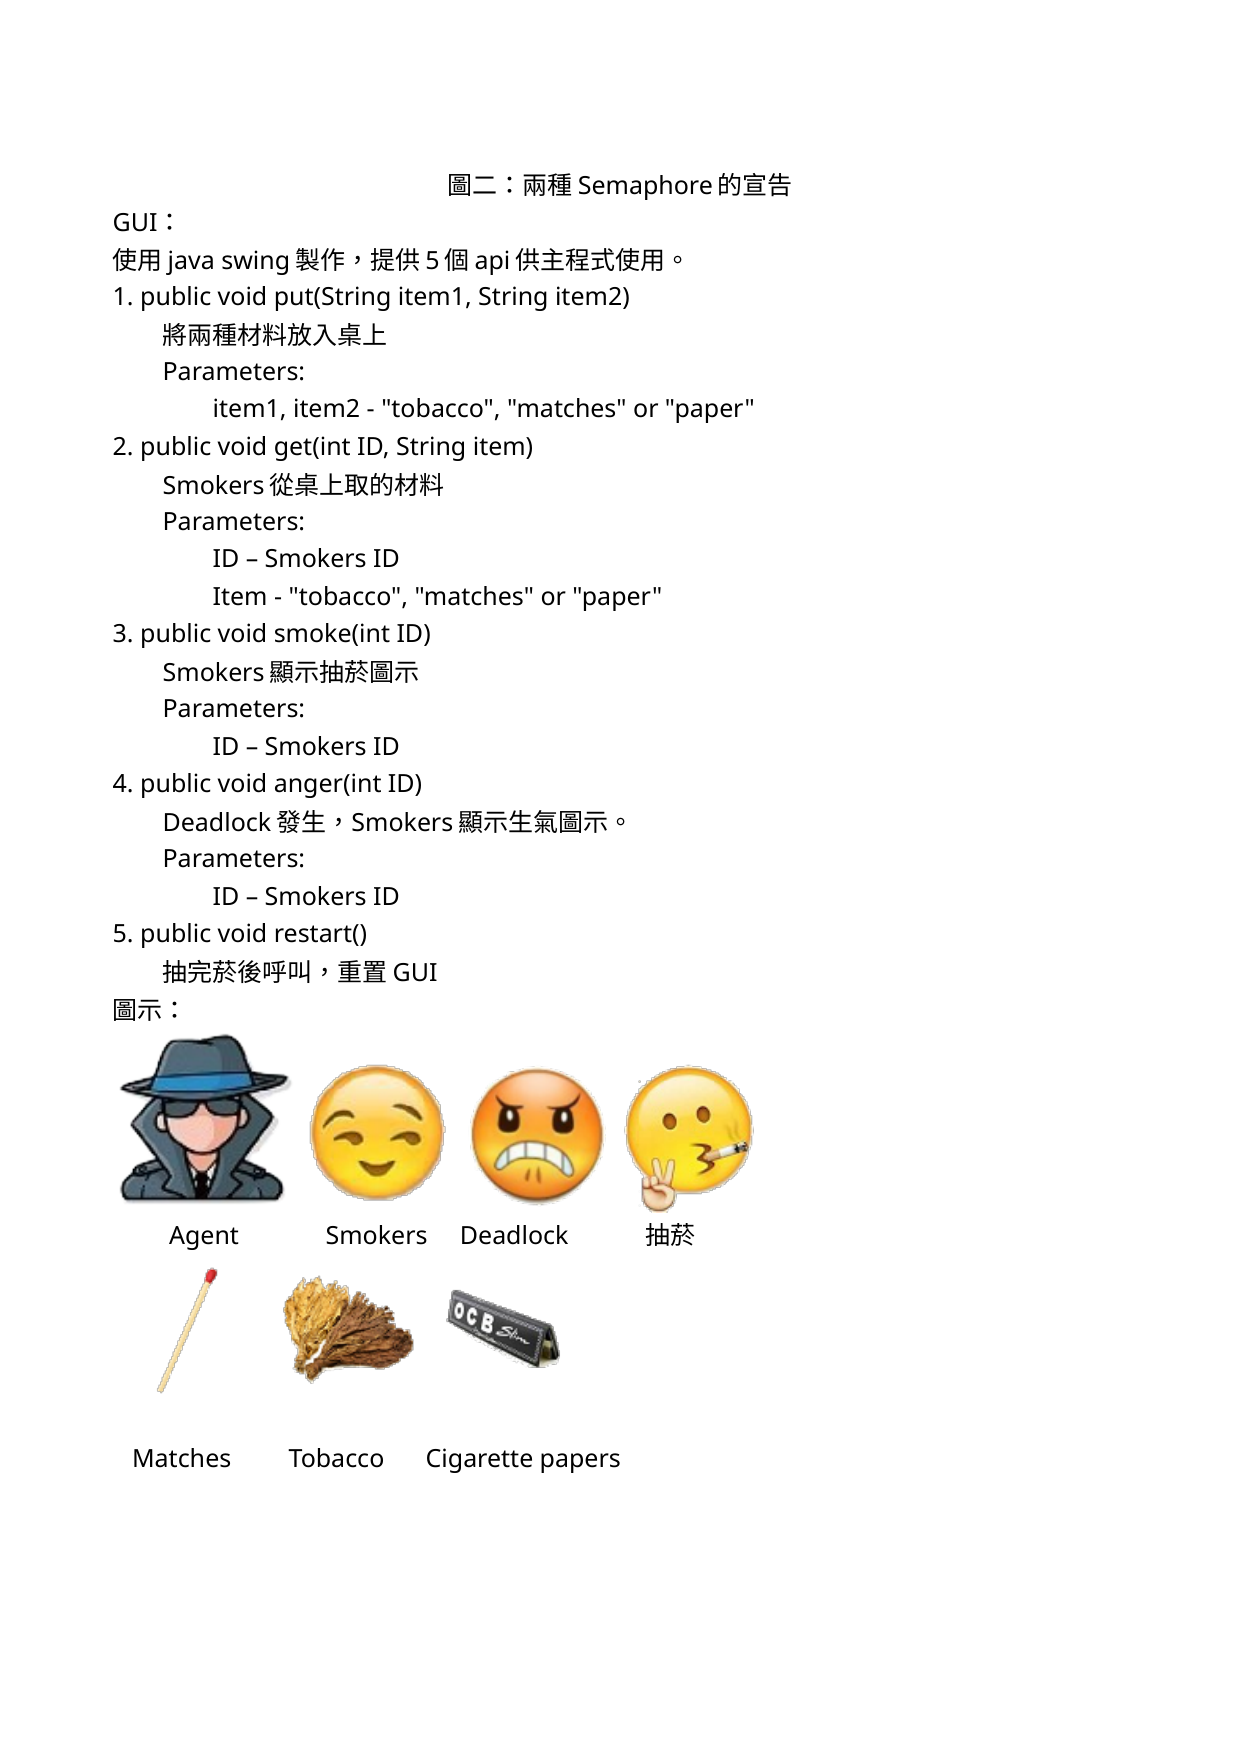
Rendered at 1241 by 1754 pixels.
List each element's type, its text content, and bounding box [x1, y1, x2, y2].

text GUI： [112, 202, 1128, 239]
text Smokers顯示抽菸圖示 [112, 652, 1128, 689]
text ID – Smokers ID [112, 727, 1128, 764]
text Parameters: [112, 689, 1128, 727]
text 5. public void restart() [112, 914, 1128, 952]
text 抽完菸後呼叫，重置GUI [112, 952, 1128, 989]
text 使用java swing製作，提供5個api供主程式使用。 [112, 239, 1128, 277]
text Item - "tobacco", "matches" or "paper" [112, 577, 1128, 614]
text 1. public void put(String item1, String item2) [112, 277, 1128, 314]
text Parameters: [112, 352, 1128, 389]
text ID – Smokers ID [112, 877, 1128, 914]
picture [112, 1026, 771, 1213]
picture [112, 1251, 582, 1409]
text 圖二：兩種Semaphore的宣告 [112, 164, 1128, 202]
text 3. public void smoke(int ID) [112, 614, 1128, 652]
text 4. public void anger(int ID) [112, 764, 1128, 802]
text 將兩種材料放入桌上 [112, 314, 1128, 352]
text Parameters: [112, 839, 1128, 877]
text 2. public void get(int ID, String item) [112, 427, 1128, 464]
text Deadlock發生，Smokers顯示生氣圖示。 [112, 802, 1128, 839]
text Smokers從桌上取的材料 [112, 464, 1128, 502]
text Matches Tobacco Cigarette papers [112, 1439, 1128, 1477]
text Parameters: [112, 502, 1128, 539]
text item1, item2 - "tobacco", "matches" or "paper" [112, 389, 1128, 427]
text 圖示： [112, 989, 1128, 1027]
text Agent Smokers Deadlock 抽菸 [112, 1214, 1128, 1252]
text ID – Smokers ID [112, 539, 1128, 577]
